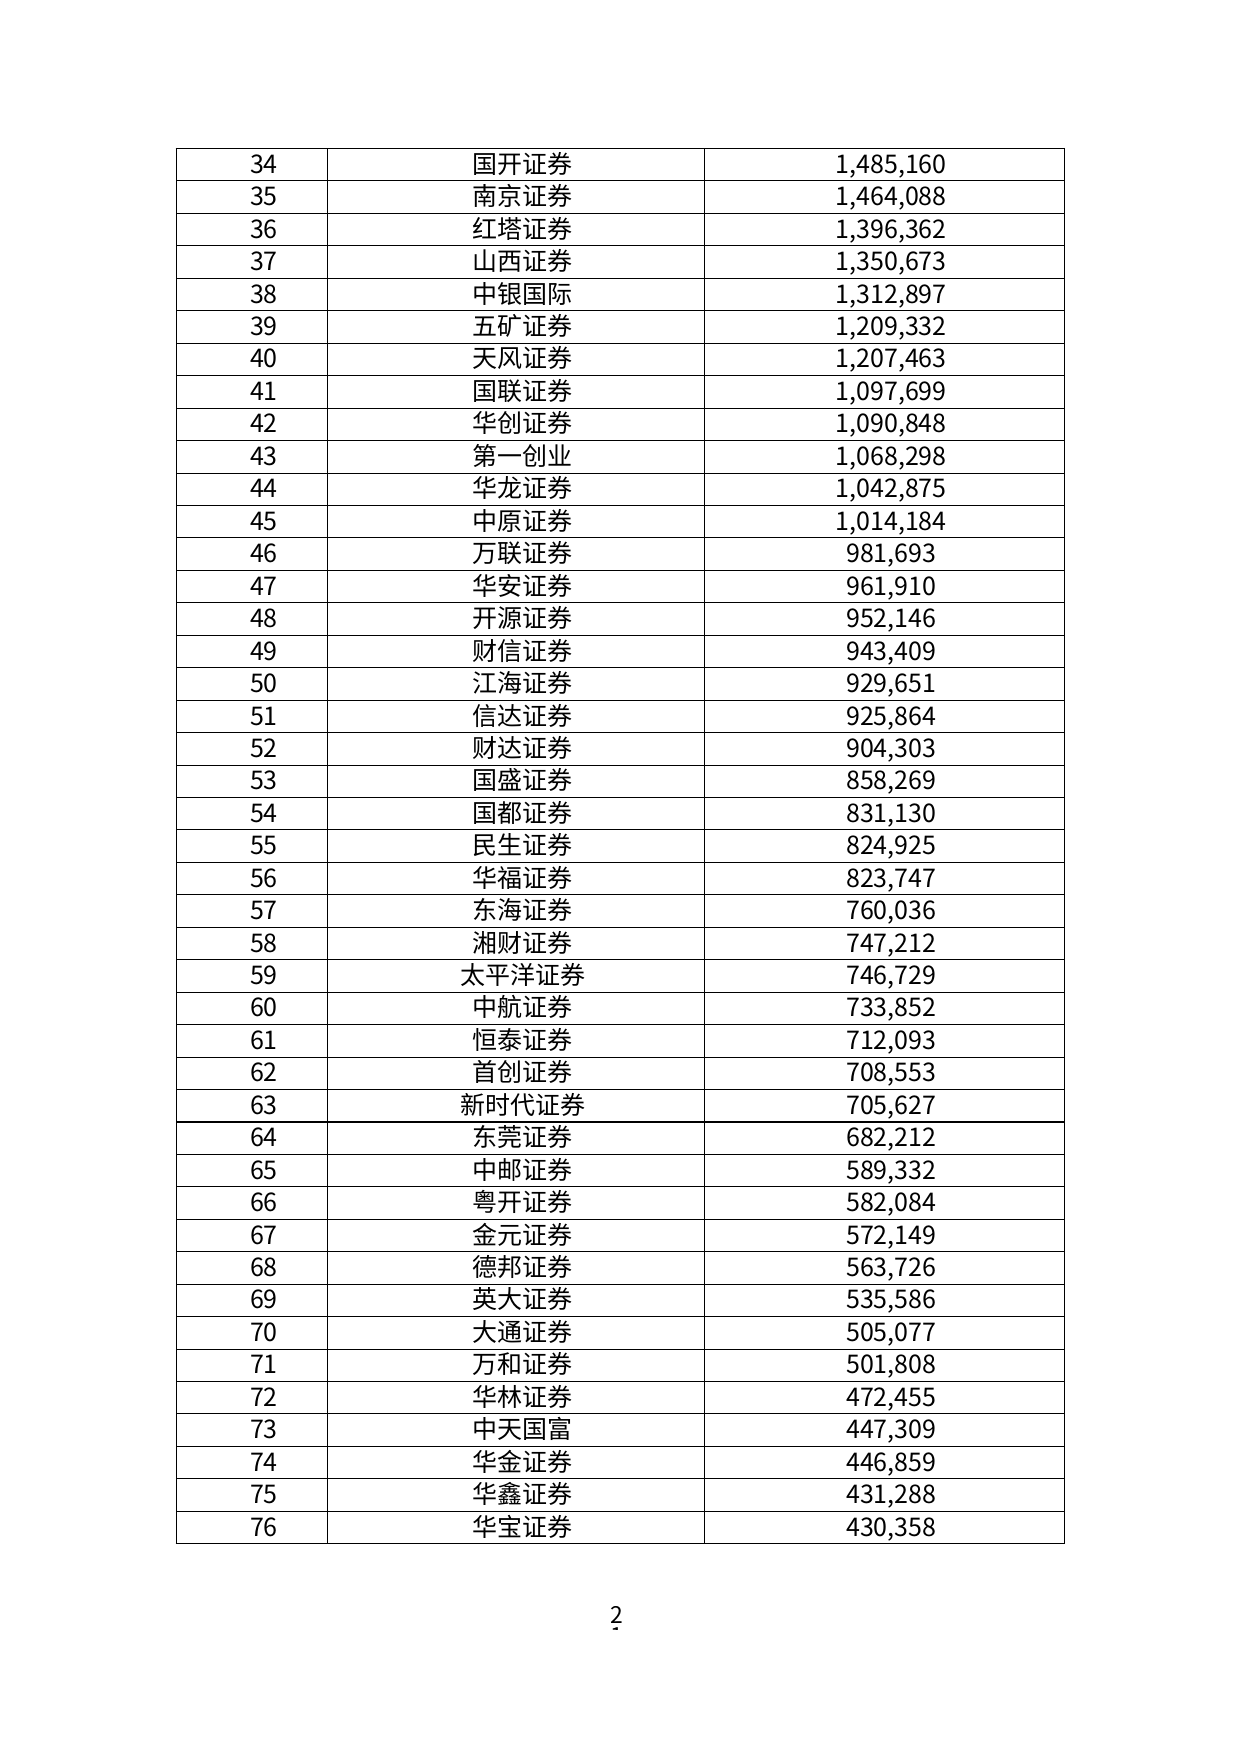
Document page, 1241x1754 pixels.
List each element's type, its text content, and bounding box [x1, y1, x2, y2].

table_cell 华金证券 [328, 1447, 704, 1478]
table_cell 万联证券 [328, 538, 704, 570]
table_cell 64 [177, 1123, 327, 1154]
table_cell 72 [177, 1382, 327, 1413]
table_cell 中原证券 [328, 506, 704, 537]
table_cell 63 [177, 1090, 327, 1121]
table_header 国开证券 [328, 149, 704, 180]
table_cell 746,729 [705, 960, 1064, 992]
table_cell 823,747 [705, 863, 1064, 894]
table_cell 粤开证券 [328, 1187, 704, 1218]
table_cell 财达证券 [328, 733, 704, 764]
table_cell 55 [177, 830, 327, 862]
table_cell 1,090,848 [705, 409, 1064, 440]
table_cell 58 [177, 928, 327, 959]
table_cell 1,207,463 [705, 344, 1064, 375]
table_cell 1,312,897 [705, 279, 1064, 310]
table_cell 第一创业 [328, 441, 704, 472]
table_cell 68 [177, 1252, 327, 1283]
table_cell 760,036 [705, 895, 1064, 927]
table_cell 712,093 [705, 1025, 1064, 1057]
table_cell 904,303 [705, 733, 1064, 764]
table_cell 447,309 [705, 1414, 1064, 1446]
table_cell 1,464,088 [705, 181, 1064, 213]
table_cell 505,077 [705, 1317, 1064, 1348]
table_cell 信达证券 [328, 701, 704, 732]
table_cell 中邮证券 [328, 1155, 704, 1186]
table_cell 59 [177, 960, 327, 992]
table_cell 44 [177, 474, 327, 505]
table_cell 国盛证券 [328, 766, 704, 797]
table_cell 51 [177, 701, 327, 732]
table_cell 682,212 [705, 1123, 1064, 1154]
table_cell 民生证券 [328, 830, 704, 862]
table_cell 1,396,362 [705, 214, 1064, 245]
table_cell 东莞证券 [328, 1123, 704, 1154]
table_cell 山西证券 [328, 246, 704, 278]
table_cell 1,350,673 [705, 246, 1064, 278]
table_cell 431,288 [705, 1479, 1064, 1511]
table_cell 36 [177, 214, 327, 245]
table_cell 35 [177, 181, 327, 213]
table_cell 华福证券 [328, 863, 704, 894]
table_cell 华宝证券 [328, 1512, 704, 1543]
table_cell 39 [177, 311, 327, 343]
table_cell 75 [177, 1479, 327, 1511]
table_cell 572,149 [705, 1220, 1064, 1251]
table_cell 472,455 [705, 1382, 1064, 1413]
table_cell 1,097,699 [705, 376, 1064, 407]
table_cell 66 [177, 1187, 327, 1218]
table_cell 446,859 [705, 1447, 1064, 1478]
table_cell 858,269 [705, 766, 1064, 797]
table_cell 747,212 [705, 928, 1064, 959]
table_cell 40 [177, 344, 327, 375]
table_cell 大通证券 [328, 1317, 704, 1348]
table_cell 925,864 [705, 701, 1064, 732]
table_cell 943,409 [705, 636, 1064, 667]
table_cell 1,068,298 [705, 441, 1064, 472]
table_cell 589,332 [705, 1155, 1064, 1186]
table_cell 华鑫证券 [328, 1479, 704, 1511]
table_cell 67 [177, 1220, 327, 1251]
table_header 34 [177, 149, 327, 180]
table_cell 981,693 [705, 538, 1064, 570]
table_cell 831,130 [705, 798, 1064, 829]
table_cell 红塔证券 [328, 214, 704, 245]
table_cell 万和证券 [328, 1350, 704, 1381]
table_cell 582,084 [705, 1187, 1064, 1218]
table_cell 国都证券 [328, 798, 704, 829]
table_cell 535,586 [705, 1285, 1064, 1316]
table_cell 54 [177, 798, 327, 829]
table_cell 50 [177, 668, 327, 700]
table_cell 705,627 [705, 1090, 1064, 1121]
table_cell 71 [177, 1350, 327, 1381]
table_cell 太平洋证券 [328, 960, 704, 992]
table_cell 五矿证券 [328, 311, 704, 343]
table_cell 金元证券 [328, 1220, 704, 1251]
table_cell 恒泰证券 [328, 1025, 704, 1057]
table_cell 43 [177, 441, 327, 472]
table_cell 60 [177, 993, 327, 1024]
table_cell 62 [177, 1058, 327, 1089]
table_cell 563,726 [705, 1252, 1064, 1283]
table_cell 65 [177, 1155, 327, 1186]
table_cell 961,910 [705, 571, 1064, 602]
table_cell 929,651 [705, 668, 1064, 700]
table_cell 新时代证券 [328, 1090, 704, 1121]
table_cell 430,358 [705, 1512, 1064, 1543]
table_cell 华创证券 [328, 409, 704, 440]
table_cell 73 [177, 1414, 327, 1446]
table_cell 824,925 [705, 830, 1064, 862]
table_cell 1,014,184 [705, 506, 1064, 537]
table_header 1,485,160 [705, 149, 1064, 180]
table_cell 47 [177, 571, 327, 602]
table_cell 天风证券 [328, 344, 704, 375]
table_cell 1,042,875 [705, 474, 1064, 505]
table_cell 德邦证券 [328, 1252, 704, 1283]
table_cell 56 [177, 863, 327, 894]
table_cell 952,146 [705, 603, 1064, 634]
table_cell 52 [177, 733, 327, 764]
table_cell 湘财证券 [328, 928, 704, 959]
table_cell 61 [177, 1025, 327, 1057]
table_cell 南京证券 [328, 181, 704, 213]
table_cell 733,852 [705, 993, 1064, 1024]
table_cell 中天国富 [328, 1414, 704, 1446]
table_cell 国联证券 [328, 376, 704, 407]
table_cell 华安证券 [328, 571, 704, 602]
table_cell 70 [177, 1317, 327, 1348]
table_cell 42 [177, 409, 327, 440]
table_cell 49 [177, 636, 327, 667]
table_cell 首创证券 [328, 1058, 704, 1089]
table_cell 华林证券 [328, 1382, 704, 1413]
table_cell 76 [177, 1512, 327, 1543]
table_cell 53 [177, 766, 327, 797]
table_cell 708,553 [705, 1058, 1064, 1089]
table_cell 财信证券 [328, 636, 704, 667]
table_cell 46 [177, 538, 327, 570]
table_cell 41 [177, 376, 327, 407]
table_cell 东海证券 [328, 895, 704, 927]
table_cell 华龙证券 [328, 474, 704, 505]
table_cell 中航证券 [328, 993, 704, 1024]
table_cell 74 [177, 1447, 327, 1478]
table_cell 中银国际 [328, 279, 704, 310]
table_cell 江海证券 [328, 668, 704, 700]
table_cell 48 [177, 603, 327, 634]
table_cell 57 [177, 895, 327, 927]
table_cell 英大证券 [328, 1285, 704, 1316]
table_cell 69 [177, 1285, 327, 1316]
table_cell 38 [177, 279, 327, 310]
table_cell 37 [177, 246, 327, 278]
table_cell 501,808 [705, 1350, 1064, 1381]
table_cell 45 [177, 506, 327, 537]
table_cell 开源证券 [328, 603, 704, 634]
table_cell 1,209,332 [705, 311, 1064, 343]
